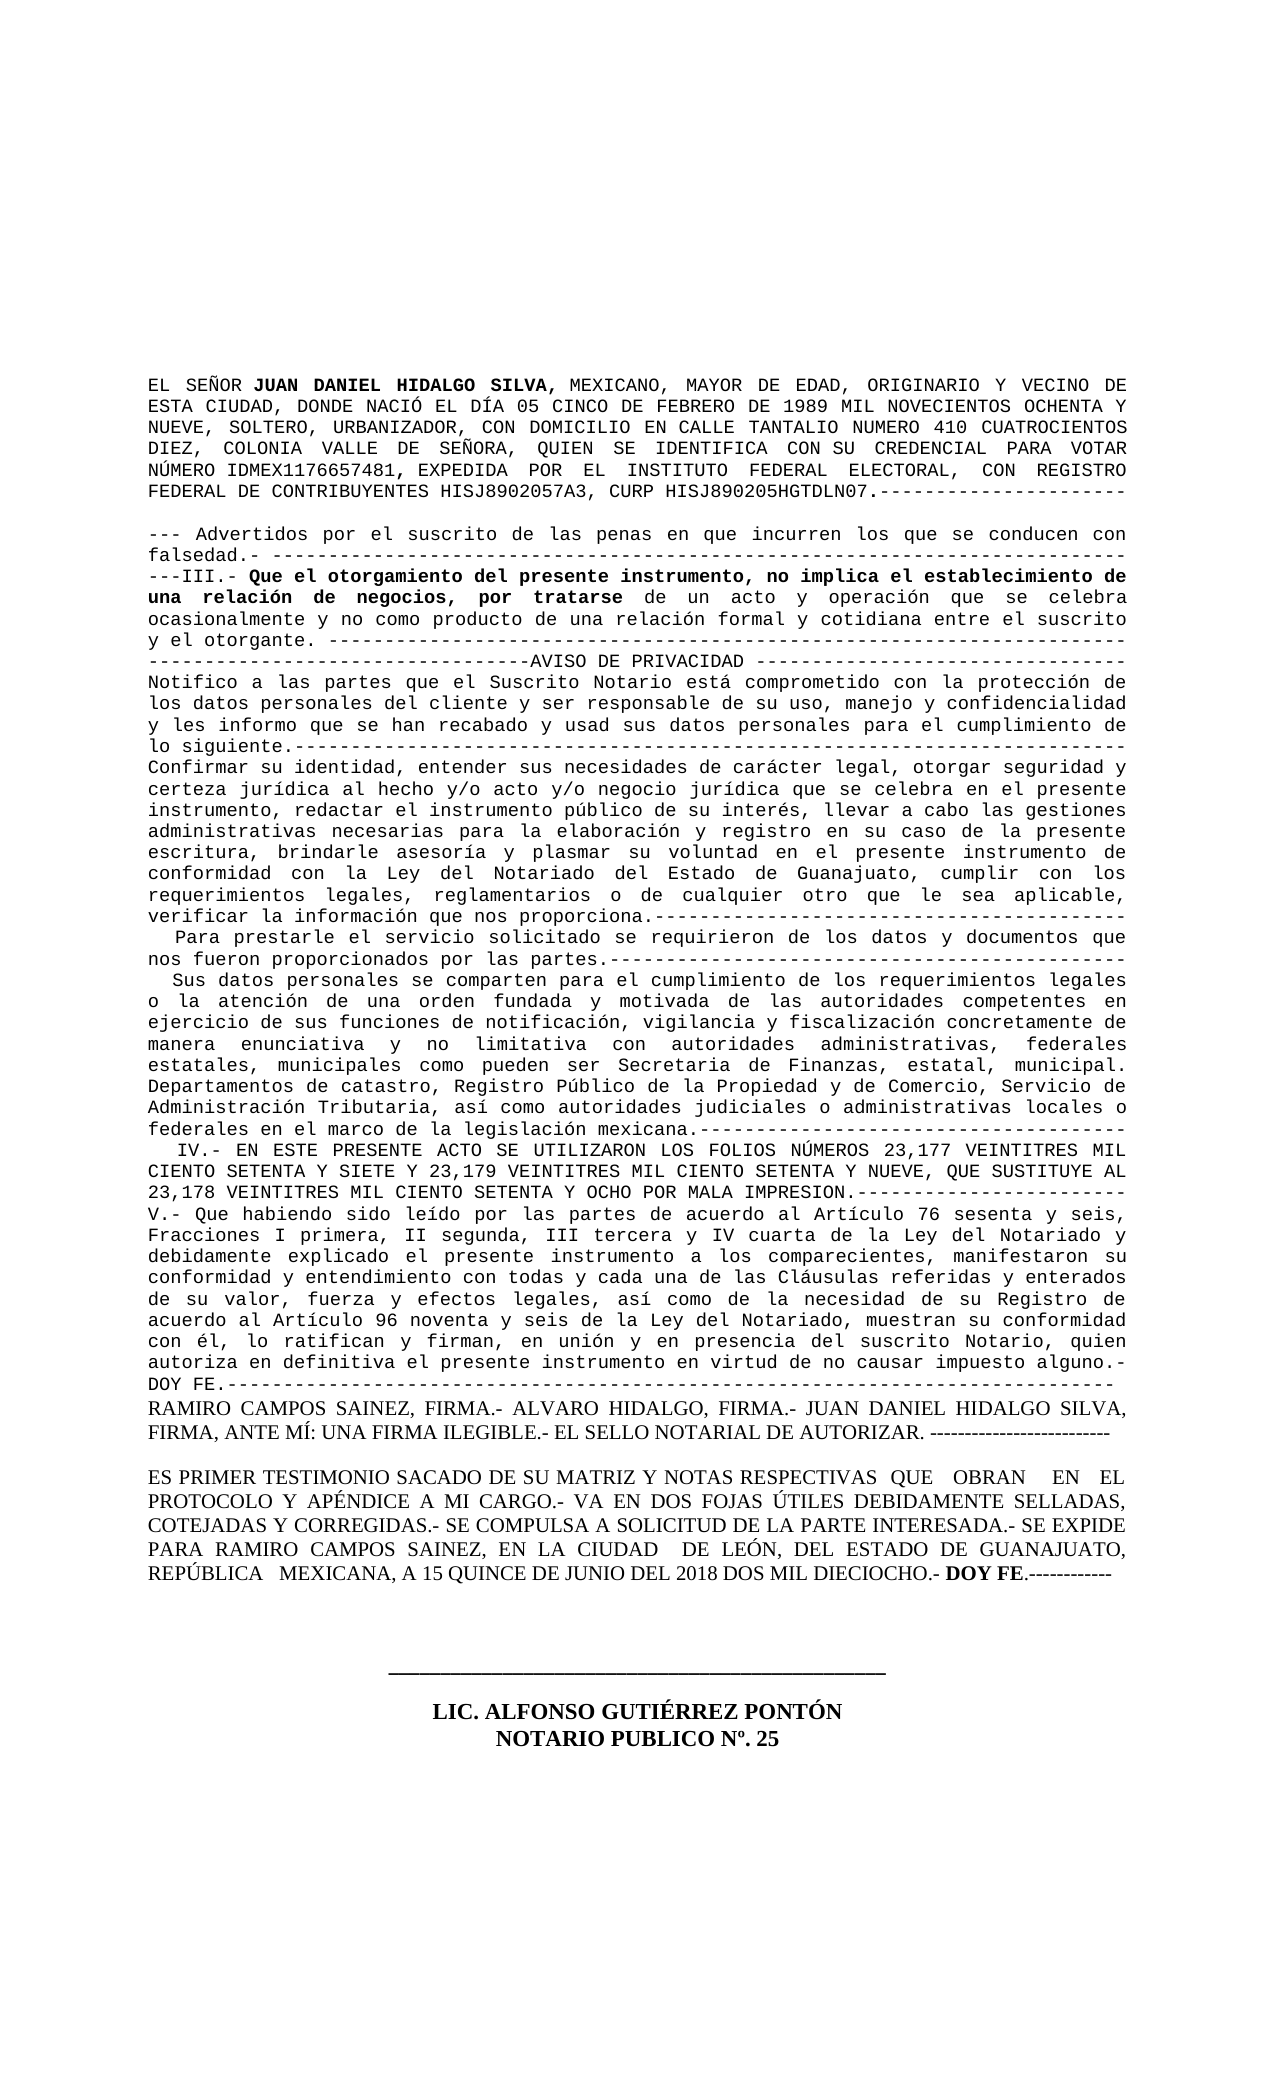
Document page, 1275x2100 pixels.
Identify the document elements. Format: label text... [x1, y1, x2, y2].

text V.- Que habiendo sido leído por las partes de acuerdo al Artículo 76 sesenta y seis, Fracciones I primera, II segunda, III tercera y IV cuarta de la Ley del Notariado y debidamente explicado el presente instrumento a los comparecientes, manifestaron su conformidad y entendimiento con todas y cada una de las Cláusulas referidas y enterados de su valor, fuerza y efectos legales, así como de la necesidad de su Registro de acuerdo al Artículo 96 noventa y seis de la Ley del Notariado, muestran su conformidad con él, lo ratifican y firman, en unión y en presencia del suscrito Notario, quien autoriza en definitiva el presente instrumento en virtud de no causar impuesto alguno.- DOY FE.------------------------------------------------------------------------------- [148, 1204, 1127, 1396]
text --- Advertidos por el suscrito de las penas en que incurren los que se conducen con falsedad.- ---------------------------------------------------------------------------- [148, 524, 1127, 567]
text ----------------------------------AVISO DE PRIVACIDAD --------------------------------- [148, 652, 1127, 673]
text ---III.- Que el otorgamiento del presente instrumento, no implica el establecimiento de una relación de negocios, por tratarse de un acto y operación que se celebra ocasionalmente y no como producto de una relación formal y cotidiana entre el suscrito y el otorgante. ----------------------------------------------------------------------- [148, 567, 1127, 652]
text RAMIRO CAMPOS SAINEZ, FIRMA.- ALVARO HIDALGO, FIRMA.- JUAN DANIEL HIDALGO SILVA, FIRMA, ANTE MÍ: UNA FIRMA ILEGIBLE.- EL SELLO NOTARIAL DE AUTORIZAR. -------------------------- [148, 1396, 1127, 1444]
text ES PRIMER TESTIMONIO SACADO DE SU MATRIZ Y NOTAS RESPECTIVAS QUE OBRAN EN EL PROTOCOLO Y APÉNDICE A MI CARGO.- VA EN DOS FOJAS ÚTILES DEBIDAMENTE SELLADAS, COTEJADAS Y CORREGIDAS.- SE COMPULSA A SOLICITUD DE LA PARTE INTERESADA.- SE EXPIDE PARA RAMIRO CAMPOS SAINEZ, EN LA CIUDAD DE LEÓN, DEL ESTADO DE GUANAJUATO, REPÚBLICA MEXICANA, A 15 QUINCE DE JUNIO DEL 2018 DOS MIL DIECIOCHO.- DOY FE.------------ [148, 1464, 1127, 1585]
text Notifico a las partes que el Suscrito Notario está comprometido con la protección de los datos personales del cliente y ser responsable de su uso, manejo y confidencialidad y les informo que se han recabado y usad sus datos personales para el cumplimiento de lo siguiente.-------------------------------------------------------------------------- [148, 673, 1127, 758]
text NOTARIO PUBLICO Nº. 25 [148, 1724, 1127, 1751]
text IV.- EN ESTE PRESENTE ACTO SE UTILIZARON LOS FOLIOS NÚMEROS 23,177 VEINTITRES MIL CIENTO SETENTA Y SIETE Y 23,179 VEINTITRES MIL CIENTO SETENTA Y NUEVE, QUE SUSTITUYE AL 23,178 VEINTITRES MIL CIENTO SETENTA Y OCHO POR MALA IMPRESION.------------------------ [148, 1141, 1127, 1204]
subtitle LIC. ALFONSO GUTIÉRREZ PONTÓN [148, 1698, 1127, 1724]
text EL SEÑOR JUAN DANIEL HIDALGO SILVA, MEXICANO, MAYOR DE EDAD, ORIGINARIO Y VECINO DE ESTA CIUDAD, DONDE NACIÓ EL DÍA 05 CINCO DE FEBRERO DE 1989 MIL NOVECIENTOS OCHENTA Y NUEVE, SOLTERO, URBANIZADOR, CON DOMICILIO EN CALLE TANTALIO NUMERO 410 CUATROCIENTOS DIEZ, COLONIA VALLE DE SEÑORA, QUIEN SE IDENTIFICA CON SU CREDENCIAL PARA VOTAR NÚMERO IDMEX1176657481, EXPEDIDA POR EL INSTITUTO FEDERAL ELECTORAL, CON REGISTRO FEDERAL DE CONTRIBUYENTES HISJ8902057A3, CURP HISJ890205HGTDLN07.---------------------- [148, 376, 1127, 503]
text Para prestarle el servicio solicitado se requirieron de los datos y documentos que nos fueron proporcionados por las partes.---------------------------------------------- [148, 928, 1127, 971]
text ________________________________________________ [148, 1652, 1127, 1677]
text Confirmar su identidad, entender sus necesidades de carácter legal, otorgar seguridad y certeza jurídica al hecho y/o acto y/o negocio jurídica que se celebra en el presente instrumento, redactar el instrumento público de su interés, llevar a cabo las gestiones administrativas necesarias para la elaboración y registro en su caso de la presente escritura, brindarle asesoría y plasmar su voluntad en el presente instrumento de conformidad con la Ley del Notariado del Estado de Guanajuato, cumplir con los requerimientos legales, reglamentarios o de cualquier otro que le sea aplicable, verificar la información que nos proporciona.------------------------------------------ [148, 758, 1127, 928]
text Sus datos personales se comparten para el cumplimiento de los requerimientos legales o la atención de una orden fundada y motivada de las autoridades competentes en ejercicio de sus funciones de notificación, vigilancia y fiscalización concretamente de manera enunciativa y no limitativa con autoridades administrativas, federales estatales, municipales como pueden ser Secretaria de Finanzas, estatal, municipal. Departamentos de catastro, Registro Público de la Propiedad y de Comercio, Servicio de Administración Tributaria, así como autoridades judiciales o administrativas locales o federales en el marco de la legislación mexicana.-------------------------------------- [148, 971, 1127, 1141]
